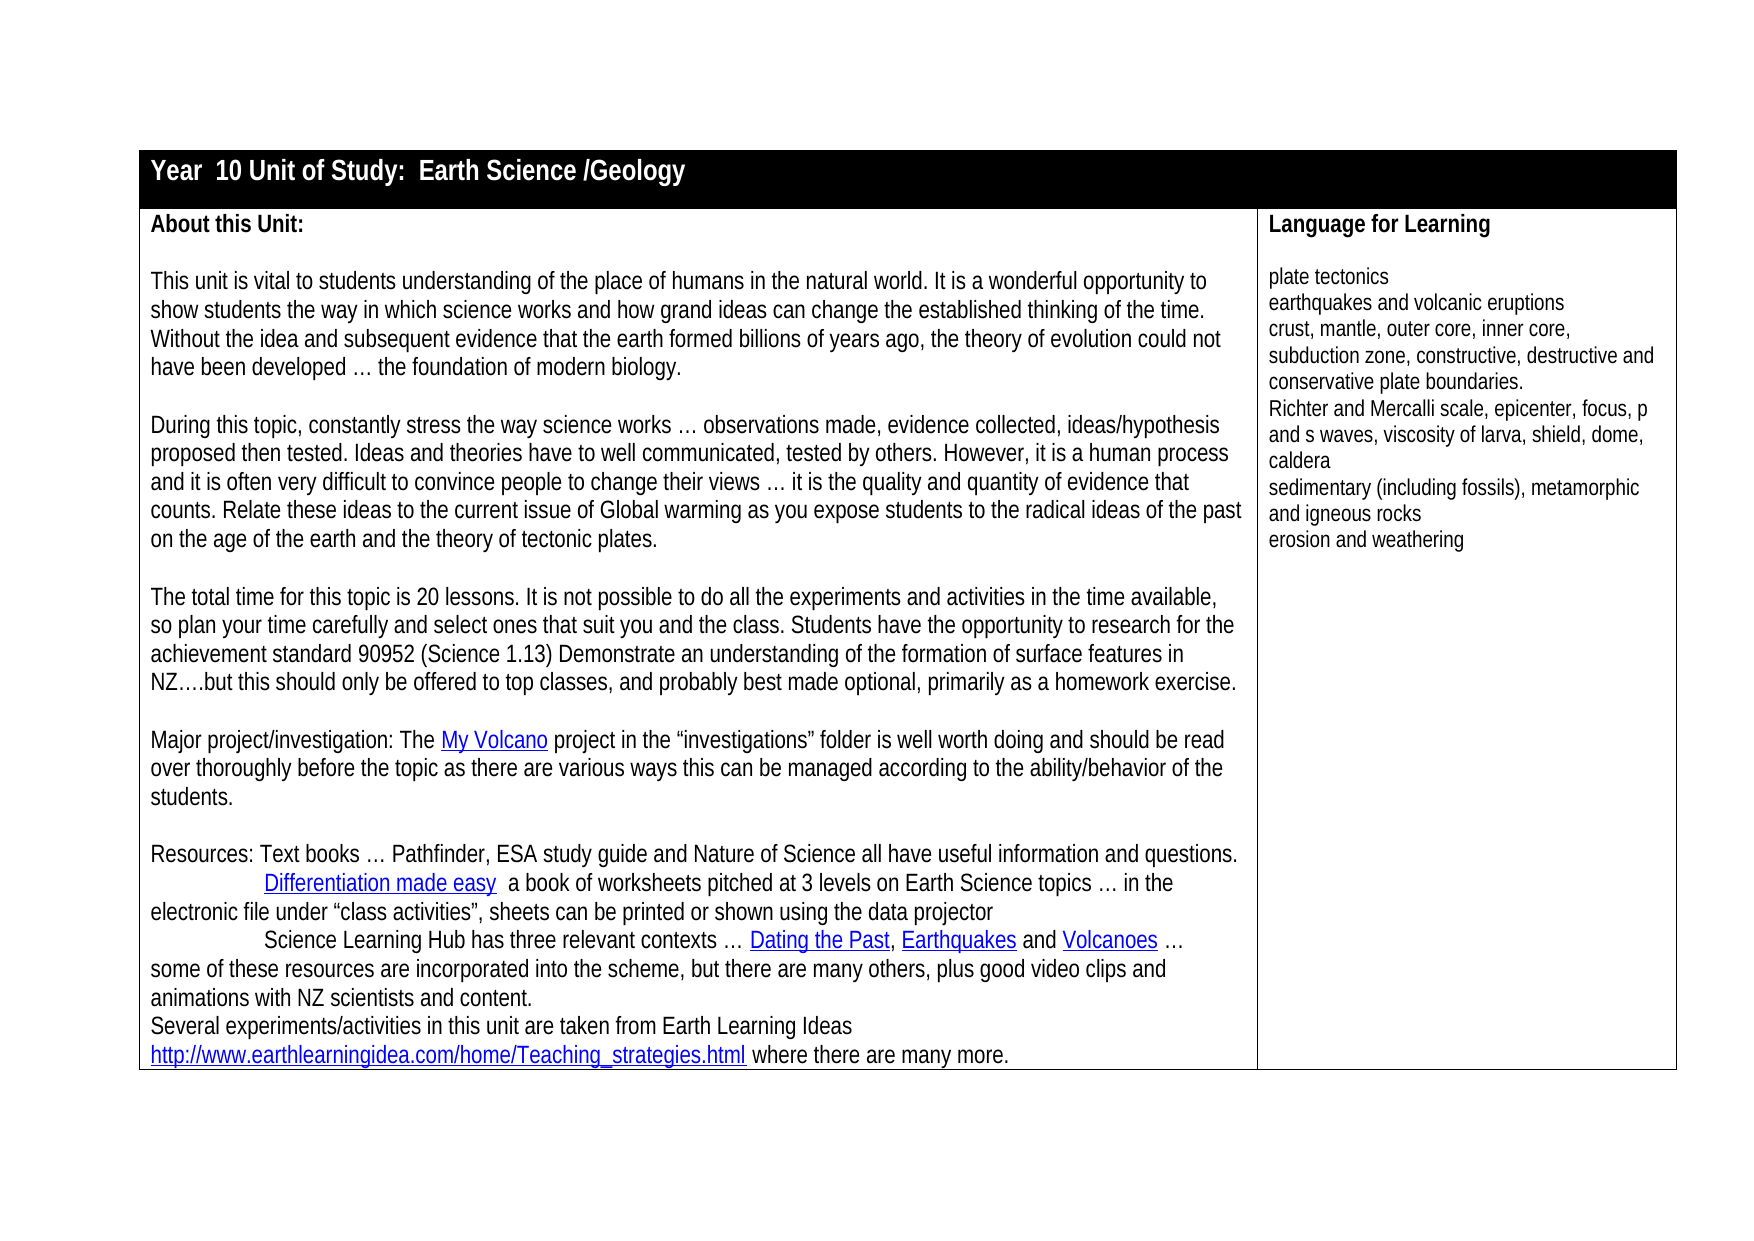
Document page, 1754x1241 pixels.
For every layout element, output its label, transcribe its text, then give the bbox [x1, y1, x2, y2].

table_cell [140, 209, 1257, 1068]
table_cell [1258, 209, 1676, 1068]
table_header Year 10 Unit of Study: Earth Science /Geology [140, 151, 1676, 208]
